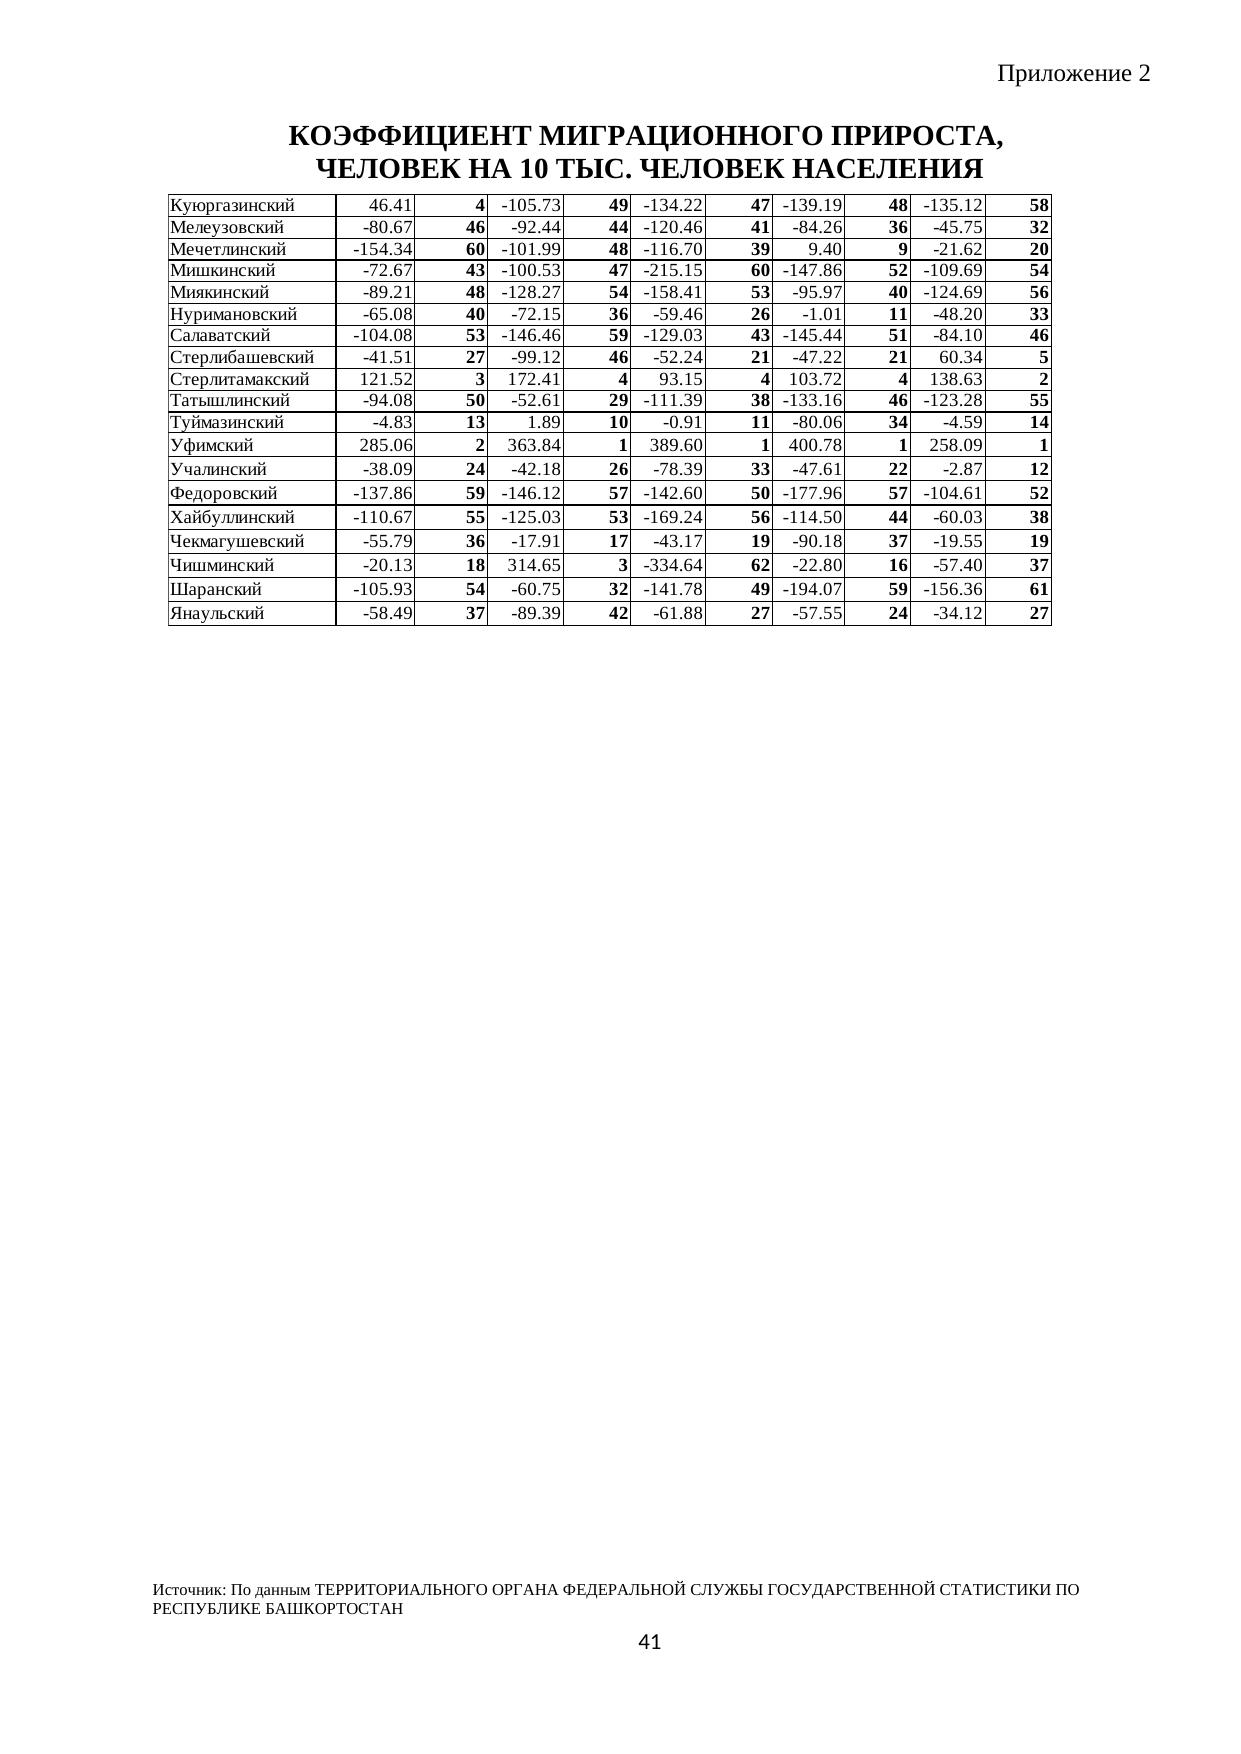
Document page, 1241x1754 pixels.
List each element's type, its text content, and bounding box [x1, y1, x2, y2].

text КОЭФФИЦИЕНТ МИГРАЦИОННОГО ПРИРОСТА, ЧЕЛОВЕК НА 10 ТЫС. ЧЕЛОВЕК НАСЕЛЕНИЯ [148, 118, 1152, 185]
